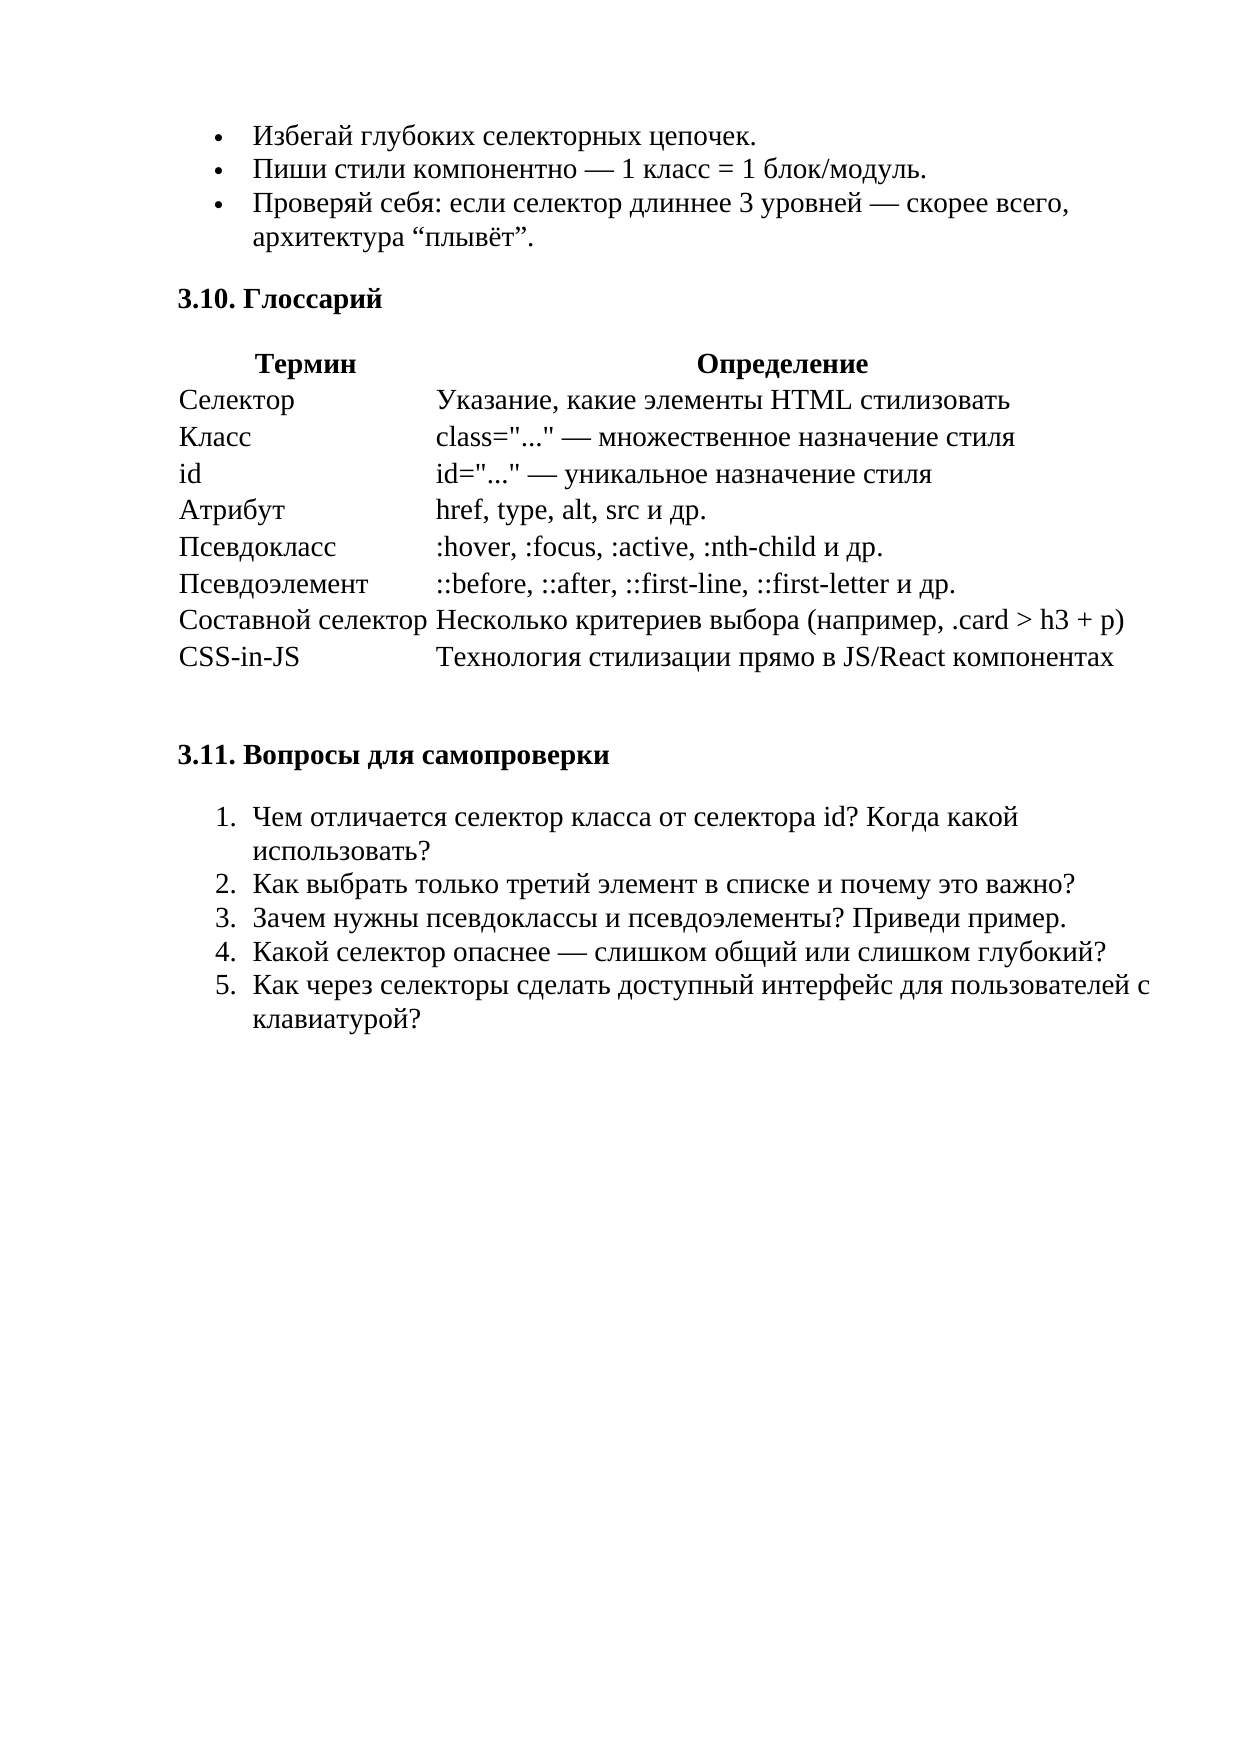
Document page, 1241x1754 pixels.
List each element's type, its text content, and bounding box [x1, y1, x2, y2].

table_cell Класс [177, 418, 434, 454]
table_cell Атрибут [177, 491, 434, 527]
list Зачем нужны псевдоклассы и псевдоэлементы? Приведи пример. [215, 900, 1152, 934]
text 3.11. Вопросы для самопроверки [177, 737, 1152, 770]
list Как выбрать только третий элемент в списке и почему это важно? [215, 867, 1152, 900]
table_cell id="..." — уникальное назначение стиля [434, 454, 1131, 491]
table_header Определение [434, 344, 1131, 381]
table_header Термин [177, 344, 434, 381]
table_cell Указание, какие элементы HTML стилизовать [434, 381, 1131, 417]
table_cell Технология стилизации прямо в JS/React компонентах [434, 638, 1131, 674]
text 3.10. Глоссарий [177, 281, 1152, 315]
table_cell Псевдоэлемент [177, 564, 434, 601]
table_cell :hover, :focus, :active, :nth-child и др. [434, 528, 1131, 564]
list Проверяй себя: если селектор длиннее 3 уровней — скорее всего, архитектура “плывёт”. [215, 185, 1152, 252]
list Пиши стили компонентно — 1 класс = 1 блок/модуль. [215, 152, 1152, 185]
table_cell href, type, alt, src и др. [434, 491, 1131, 527]
table_cell id [177, 454, 434, 491]
list Как через селекторы сделать доступный интерфейс для пользователей с клавиатурой? [215, 967, 1152, 1034]
table_cell Псевдокласс [177, 528, 434, 564]
list Чем отличается селектор класса от селектора id? Когда какой использовать? [215, 799, 1152, 867]
table_cell ::before, ::after, ::first-line, ::first-letter и др. [434, 564, 1131, 601]
table_cell Составной селектор [177, 601, 434, 637]
table_cell Селектор [177, 381, 434, 417]
table_cell Несколько критериев выбора (например, .card > h3 + p) [434, 601, 1131, 637]
table_cell CSS-in-JS [177, 638, 434, 674]
list Какой селектор опаснее — слишком общий или слишком глубокий? [215, 934, 1152, 967]
list Избегай глубоких селекторных цепочек. [215, 118, 1152, 152]
table_cell class="..." — множественное назначение стиля [434, 418, 1131, 454]
